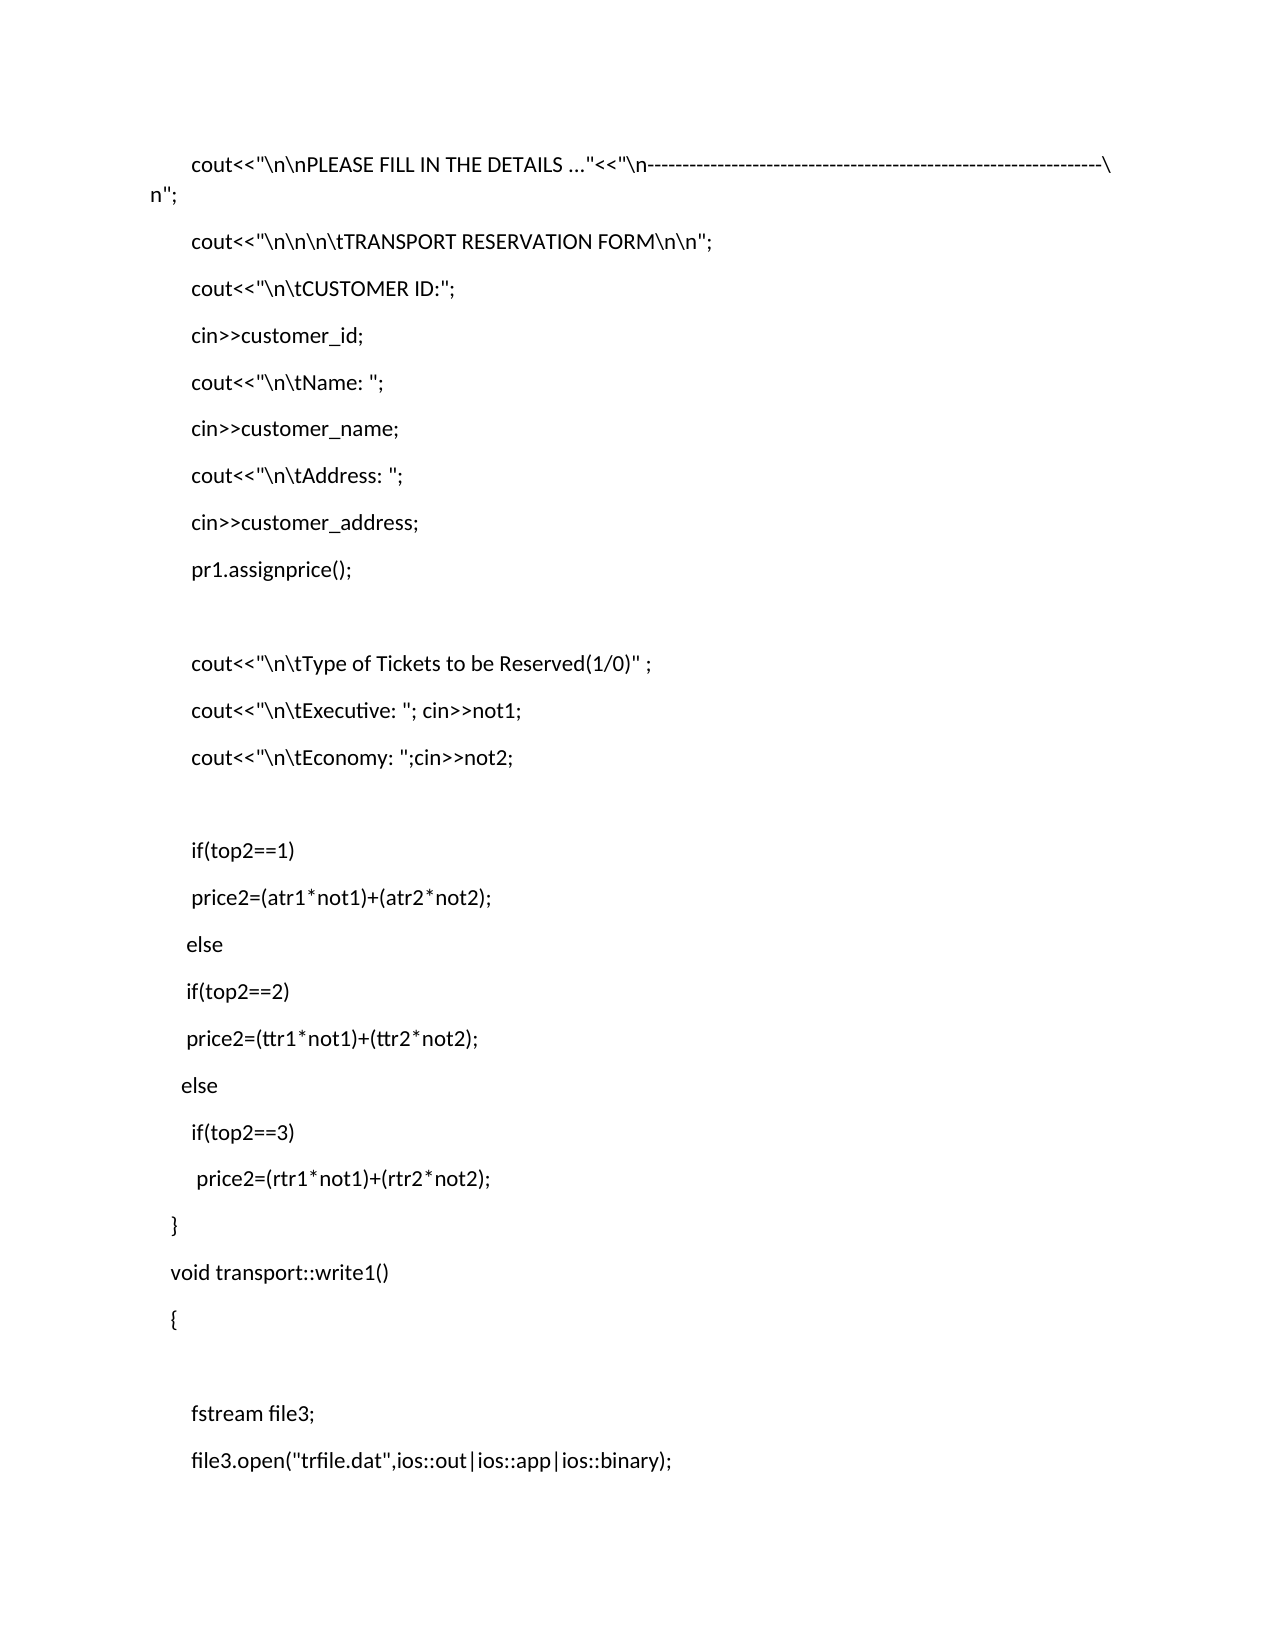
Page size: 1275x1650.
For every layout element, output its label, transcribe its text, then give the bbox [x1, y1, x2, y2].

text cout<<"\n\tExecutive: "; cin>>not1; [150, 696, 1125, 724]
text if(top2==2) [150, 977, 1125, 1005]
text void transport::write1() [150, 1258, 1125, 1286]
text cout<<"\n\tAddress: "; [150, 461, 1125, 489]
text cin>>customer_id; [150, 321, 1125, 349]
text pr1.assignprice(); [150, 555, 1125, 583]
text } [150, 1211, 1125, 1239]
text else [150, 930, 1125, 958]
text if(top2==3) [150, 1118, 1125, 1146]
text else [150, 1071, 1125, 1099]
text file3.open("trfile.dat",ios::out|ios::app|ios::binary); [150, 1446, 1125, 1474]
text price2=(ttr1*not1)+(ttr2*not2); [150, 1024, 1125, 1052]
text cout<<"\n\tType of Tickets to be Reserved(1/0)" ; [150, 649, 1125, 677]
text cout<<"\n\tName: "; [150, 368, 1125, 396]
text price2=(atr1*not1)+(atr2*not2); [150, 883, 1125, 911]
text cin>>customer_address; [150, 508, 1125, 536]
text cin>>customer_name; [150, 414, 1125, 443]
text cout<<"\n\n\n\tTRANSPORT RESERVATION FORM\n\n"; [150, 227, 1125, 255]
text price2=(rtr1*not1)+(rtr2*not2); [150, 1164, 1125, 1193]
text cout<<"\n\tCUSTOMER ID:"; [150, 274, 1125, 302]
text fstream file3; [150, 1399, 1125, 1427]
text { [150, 1305, 1125, 1333]
text if(top2==1) [150, 836, 1125, 864]
text cout<<"\n\tEconomy: ";cin>>not2; [150, 743, 1125, 771]
text cout<<"\n\nPLEASE FILL IN THE DETAILS ..."<<"\n-----------------------------------------------------------------\n"; [150, 150, 1125, 208]
